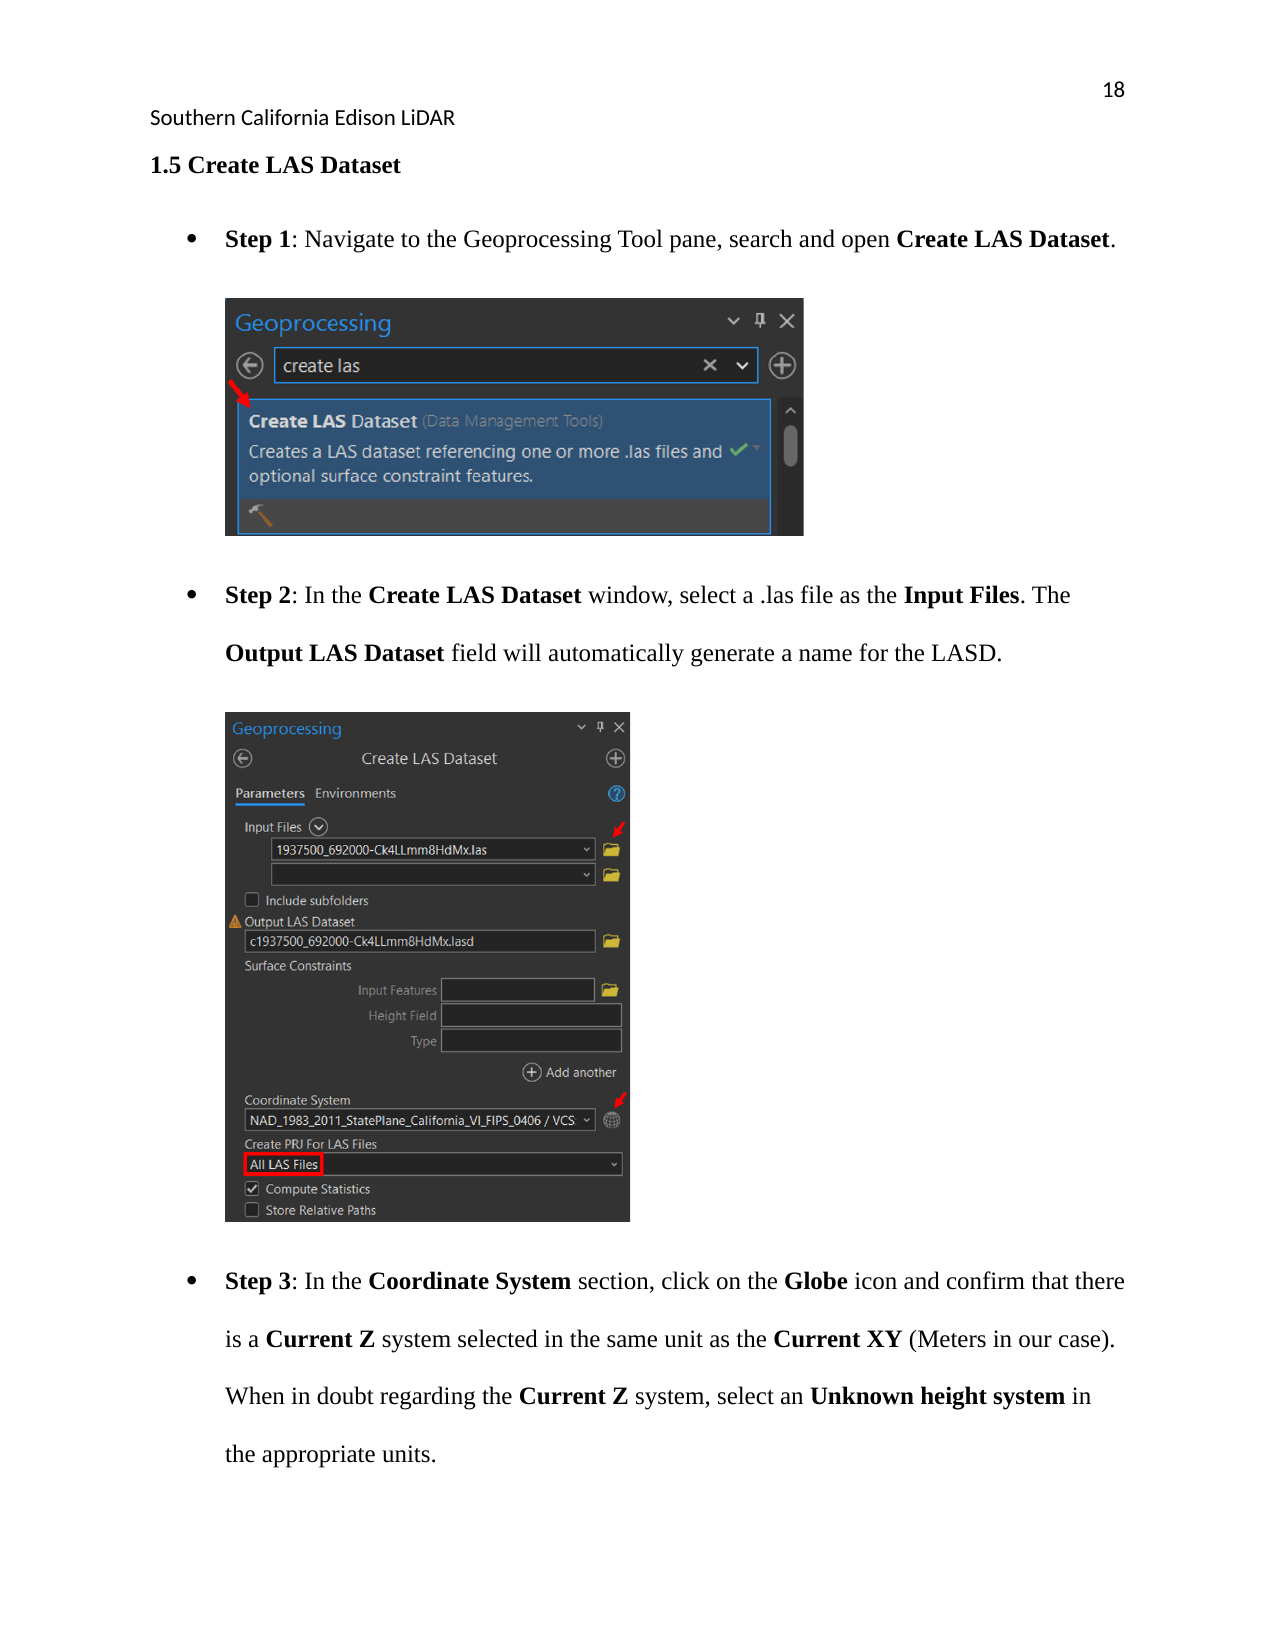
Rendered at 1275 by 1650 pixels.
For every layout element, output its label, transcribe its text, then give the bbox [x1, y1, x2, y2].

picture [225, 712, 631, 1222]
list Step 1: Navigate to the Geoprocessing Tool pane, search and open Create LAS Dataset. [187, 224, 1125, 253]
text 1.5 Create LAS Dataset [150, 150, 1125, 179]
list Step 2: In the Create LAS Dataset window, select a .las file as the Input Files. The Output LAS Dataset field will automatically generate a name for the LASD. [187, 581, 1125, 667]
picture [225, 298, 804, 536]
list Step 3: In the Coordinate System section, click on the Globe icon and confirm that there is a Current Z system selected in the same unit as the Current XY (Meters in our case). When in doubt regarding the Current Z system, select an Unknown height system in the appropriate units. [187, 1266, 1125, 1467]
